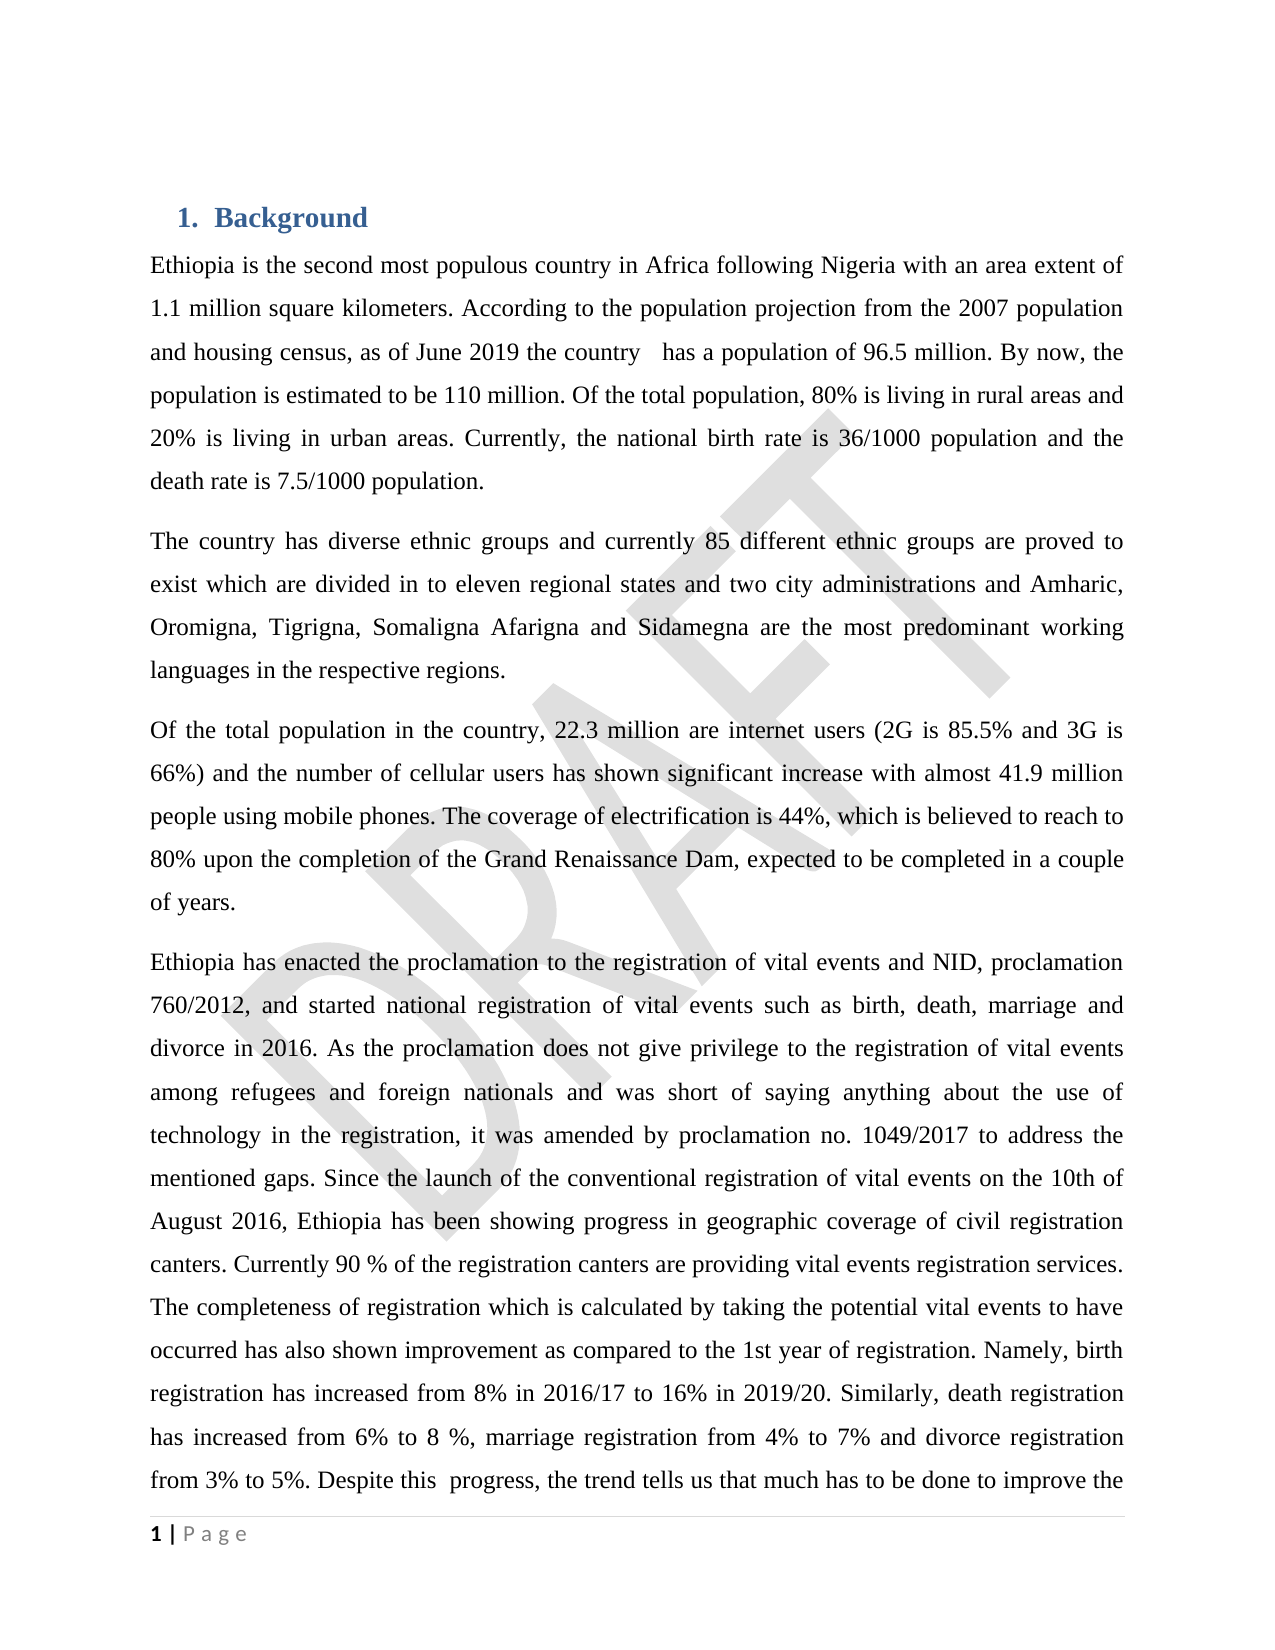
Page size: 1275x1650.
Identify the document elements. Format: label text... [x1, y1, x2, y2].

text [150, 947, 1125, 1493]
text The country has diverse ethnic groups and currently 85 different ethnic groups are proved to exist which are divided in to eleven regional states and two city administrations and Amharic, Oromigna, Tigrigna, Somaligna Afarigna and Sidamegna are the most predominant working languages in the respective regions. [150, 526, 1125, 684]
subtitle Background [177, 200, 1125, 233]
text Ethiopia is the second most populous country in Africa following Nigeria with an area extent of 1.1 million square kilometers. According to the population projection from the 2007 population and housing census, as of June 2019 the country has a population of 96.5 million. By now, the population is estimated to be 110 million. Of the total population, 80% is living in rural areas and 20% is living in urban areas. Currently, the national birth rate is 36/1000 population and the death rate is 7.5/1000 population. [150, 250, 1125, 495]
text Of the total population in the country, 22.3 million are internet users (2G is 85.5% and 3G is 66%) and the number of cellular users has shown significant increase with almost 41.9 million people using mobile phones. The coverage of electrification is 44%, which is believed to reach to 80% upon the completion of the Grand Renaissance Dam, expected to be completed in a couple of years. [150, 715, 1125, 916]
